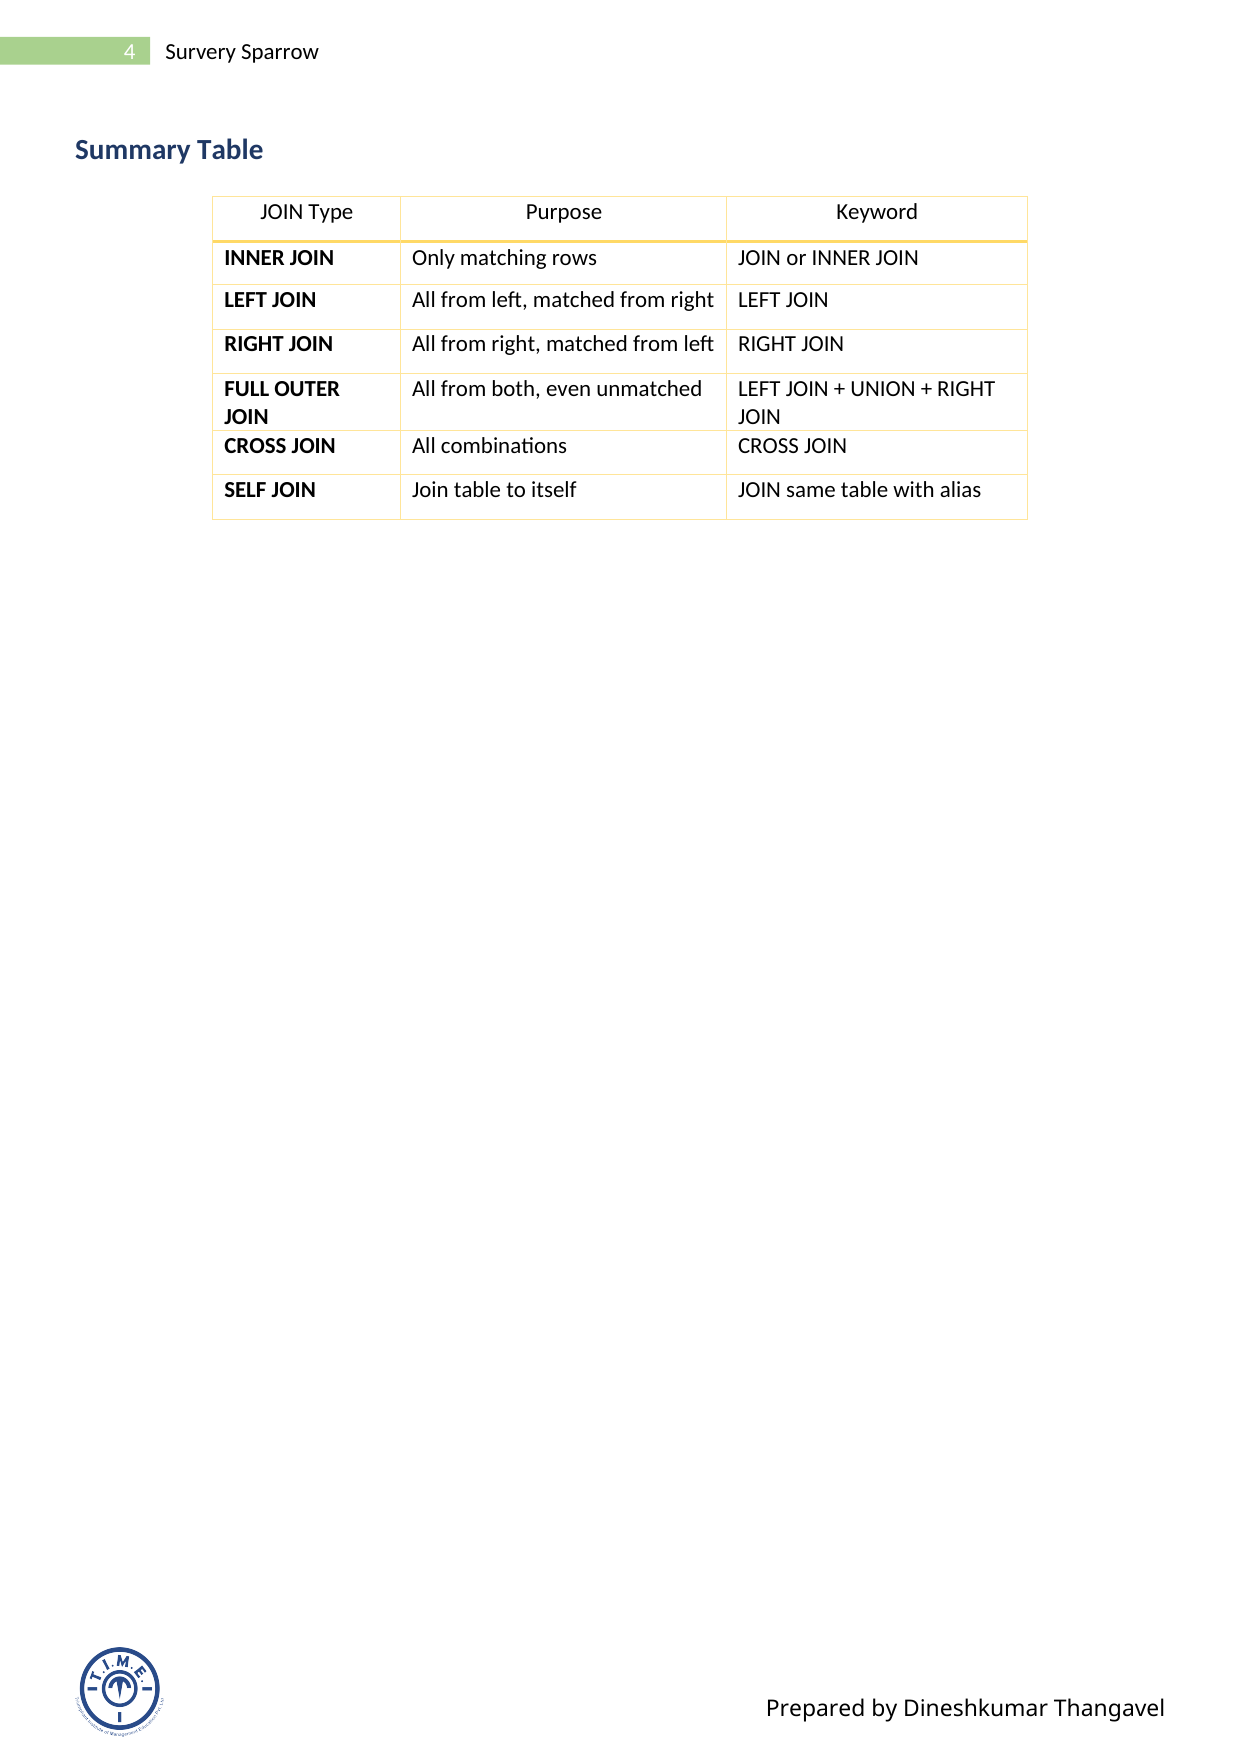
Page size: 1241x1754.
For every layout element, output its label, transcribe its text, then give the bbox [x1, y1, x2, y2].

table_cell All from both, even unmatched [401, 374, 726, 430]
table_cell CROSS JOIN [727, 431, 1027, 474]
table_cell All from right, matched from left [401, 330, 726, 373]
table_cell INNER JOIN [213, 243, 400, 284]
table_cell All from left, matched from right [401, 285, 726, 328]
table_cell Only matching rows [401, 243, 726, 284]
table_cell Join table to itself [401, 475, 726, 518]
table_cell LEFT JOIN [213, 285, 400, 328]
table_cell All combinations [401, 431, 726, 474]
picture [75, 1647, 164, 1737]
subtitle Summary Table [75, 131, 1165, 167]
table_cell CROSS JOIN [213, 431, 400, 474]
table_cell RIGHT JOIN [213, 330, 400, 373]
table_header Purpose [401, 197, 726, 240]
table_cell LEFT JOIN + UNION + RIGHT JOIN [727, 374, 1027, 430]
table_cell JOIN same table with alias [727, 475, 1027, 518]
table_header JOIN Type [213, 197, 400, 240]
table_cell JOIN or INNER JOIN [727, 243, 1027, 284]
table_cell SELF JOIN [213, 475, 400, 518]
table_cell RIGHT JOIN [727, 330, 1027, 373]
table_cell FULL OUTER JOIN [213, 374, 400, 430]
table_cell LEFT JOIN [727, 285, 1027, 328]
table_header Keyword [727, 197, 1027, 240]
